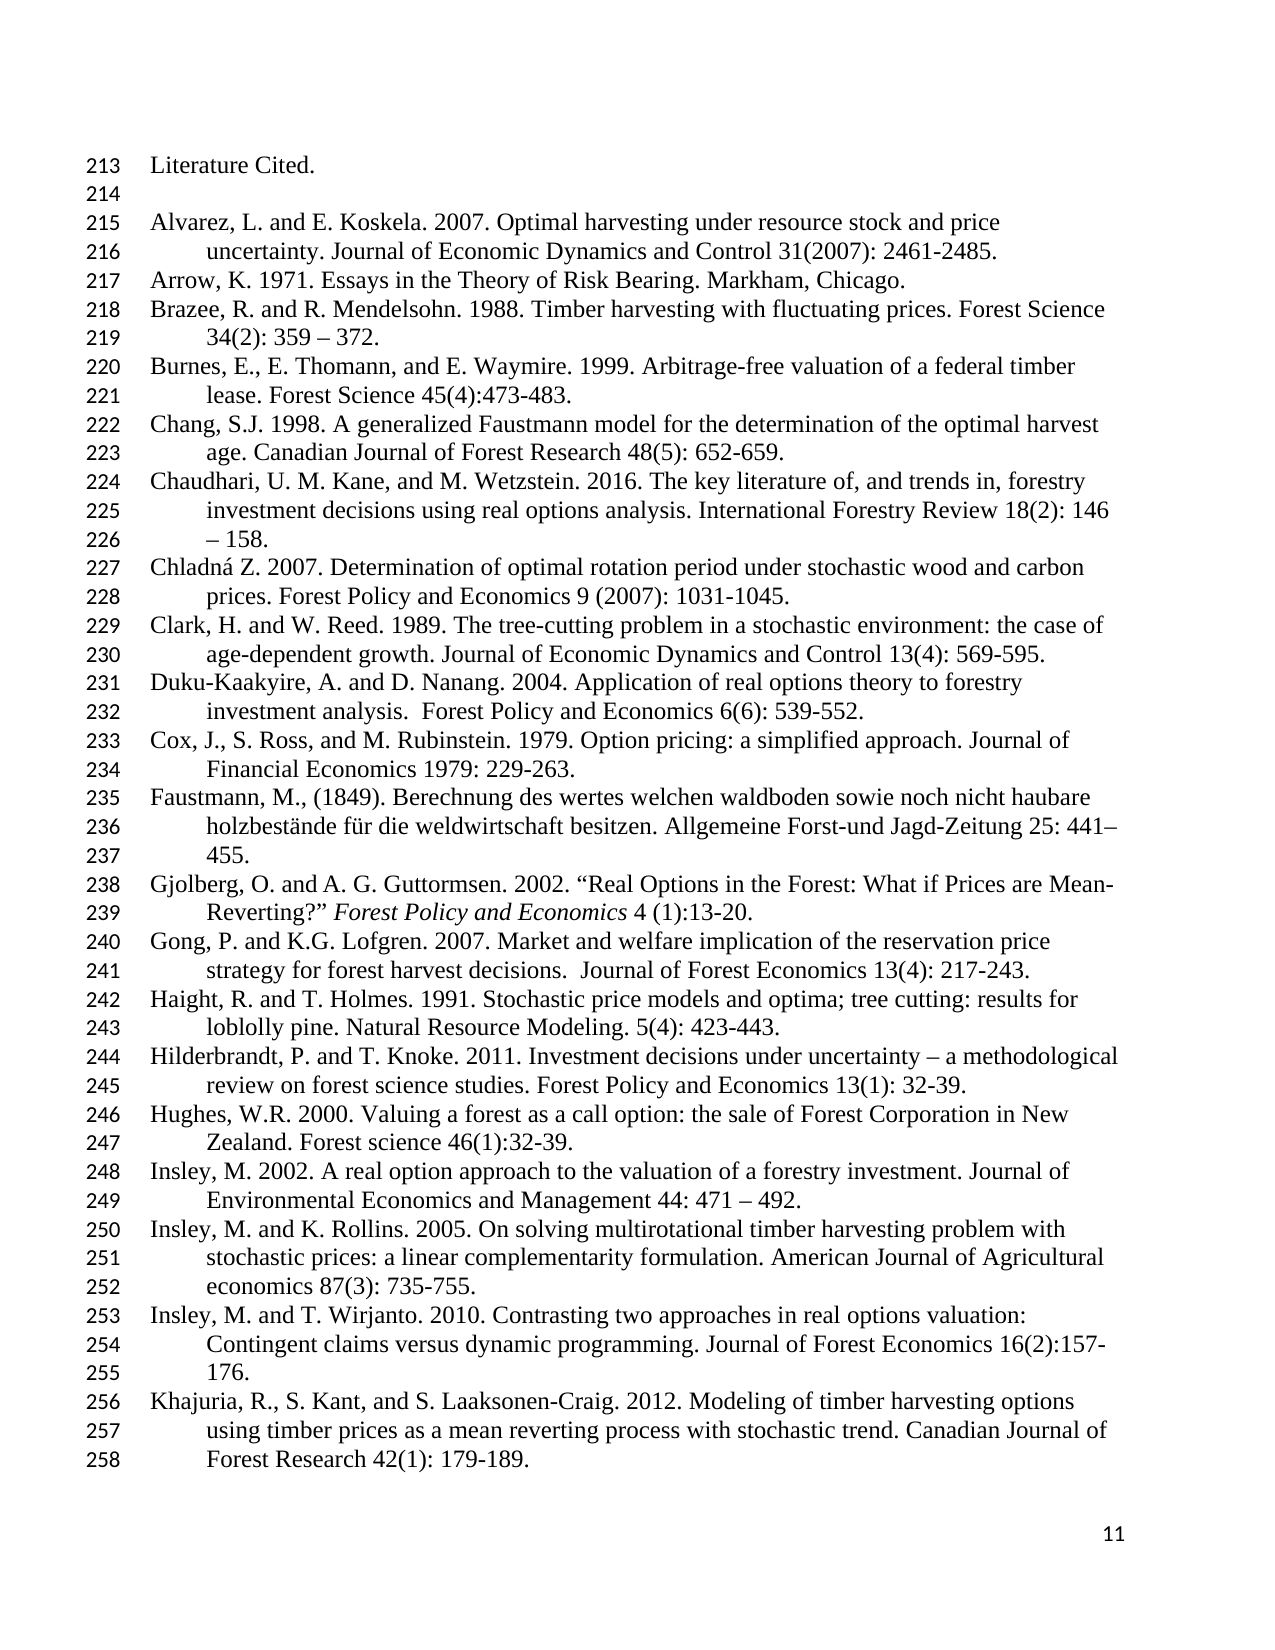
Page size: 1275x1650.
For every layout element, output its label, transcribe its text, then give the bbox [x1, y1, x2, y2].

text Khajuria, R., S. Kant, and S. Laaksonen-Craig. 2012. Modeling of timber harvesting options using timber prices as a mean reverting process with stochastic trend. Canadian Journal of Forest Research 42(1): 179-189. [150, 1386, 1125, 1472]
text Hilderbrandt, P. and T. Knoke. 2011. Investment decisions under uncertainty – a methodological review on forest science studies. Forest Policy and Economics 13(1): 32-39. [150, 1041, 1125, 1099]
text Faustmann, M., (1849). Berechnung des wertes welchen waldboden sowie noch nicht haubare holzbestände für die weldwirtschaft besitzen. Allgemeine Forst-und Jagd-Zeitung 25: 441– 455. [150, 782, 1125, 869]
text Cox, J., S. Ross, and M. Rubinstein. 1979. Option pricing: a simplified approach. Journal of Financial Economics 1979: 229-263. [150, 725, 1125, 782]
text Duku-Kaakyire, A. and D. Nanang. 2004. Application of real options theory to forestry investment analysis. Forest Policy and Economics 6(6): 539-552. [150, 667, 1125, 725]
text Burnes, E., E. Thomann, and E. Waymire. 1999. Arbitrage-free valuation of a federal timber lease. Forest Science 45(4):473-483. [150, 351, 1125, 409]
text Arrow, K. 1971. Essays in the Theory of Risk Bearing. Markham, Chicago. [150, 265, 1125, 294]
text Brazee, R. and R. Mendelsohn. 1988. Timber harvesting with fluctuating prices. Forest Science 34(2): 359 – 372. [150, 294, 1125, 351]
text Alvarez, L. and E. Koskela. 2007. Optimal harvesting under resource stock and price uncertainty. Journal of Economic Dynamics and Control 31(2007): 2461-2485. [150, 207, 1125, 265]
text Insley, M. and K. Rollins. 2005. On solving multirotational timber harvesting problem with stochastic prices: a linear complementarity formulation. American Journal of Agricultural economics 87(3): 735-755. [150, 1214, 1125, 1300]
text Hughes, W.R. 2000. Valuing a forest as a call option: the sale of Forest Corporation in New Zealand. Forest science 46(1):32-39. [150, 1099, 1125, 1156]
text Haight, R. and T. Holmes. 1991. Stochastic price models and optima; tree cutting: results for loblolly pine. Natural Resource Modeling. 5(4): 423-443. [150, 984, 1125, 1041]
text Insley, M. 2002. A real option approach to the valuation of a forestry investment. Journal of Environmental Economics and Management 44: 471 – 492. [150, 1156, 1125, 1214]
text Insley, M. and T. Wirjanto. 2010. Contrasting two approaches in real options valuation: Contingent claims versus dynamic programming. Journal of Forest Economics 16(2):157-176. [150, 1300, 1125, 1386]
text Literature Cited. [150, 150, 1125, 179]
text Clark, H. and W. Reed. 1989. The tree-cutting problem in a stochastic environment: the case of age-dependent growth. Journal of Economic Dynamics and Control 13(4): 569-595. [150, 610, 1125, 667]
text Gong, P. and K.G. Lofgren. 2007. Market and welfare implication of the reservation price strategy for forest harvest decisions. Journal of Forest Economics 13(4): 217-243. [150, 926, 1125, 984]
text Chladná Z. 2007. Determination of optimal rotation period under stochastic wood and carbon prices. Forest Policy and Economics 9 (2007): 1031-1045. [150, 552, 1125, 610]
text Gjolberg, O. and A. G. Guttormsen. 2002. “Real Options in the Forest: What if Prices are Mean-Reverting?” Forest Policy and Economics 4 (1):13-20. [150, 869, 1125, 926]
text Chaudhari, U. M. Kane, and M. Wetzstein. 2016. The key literature of, and trends in, forestry investment decisions using real options analysis. International Forestry Review 18(2): 146 – 158. [150, 466, 1125, 552]
text Chang, S.J. 1998. A generalized Faustmann model for the determination of the optimal harvest age. Canadian Journal of Forest Research 48(5): 652-659. [150, 409, 1125, 466]
